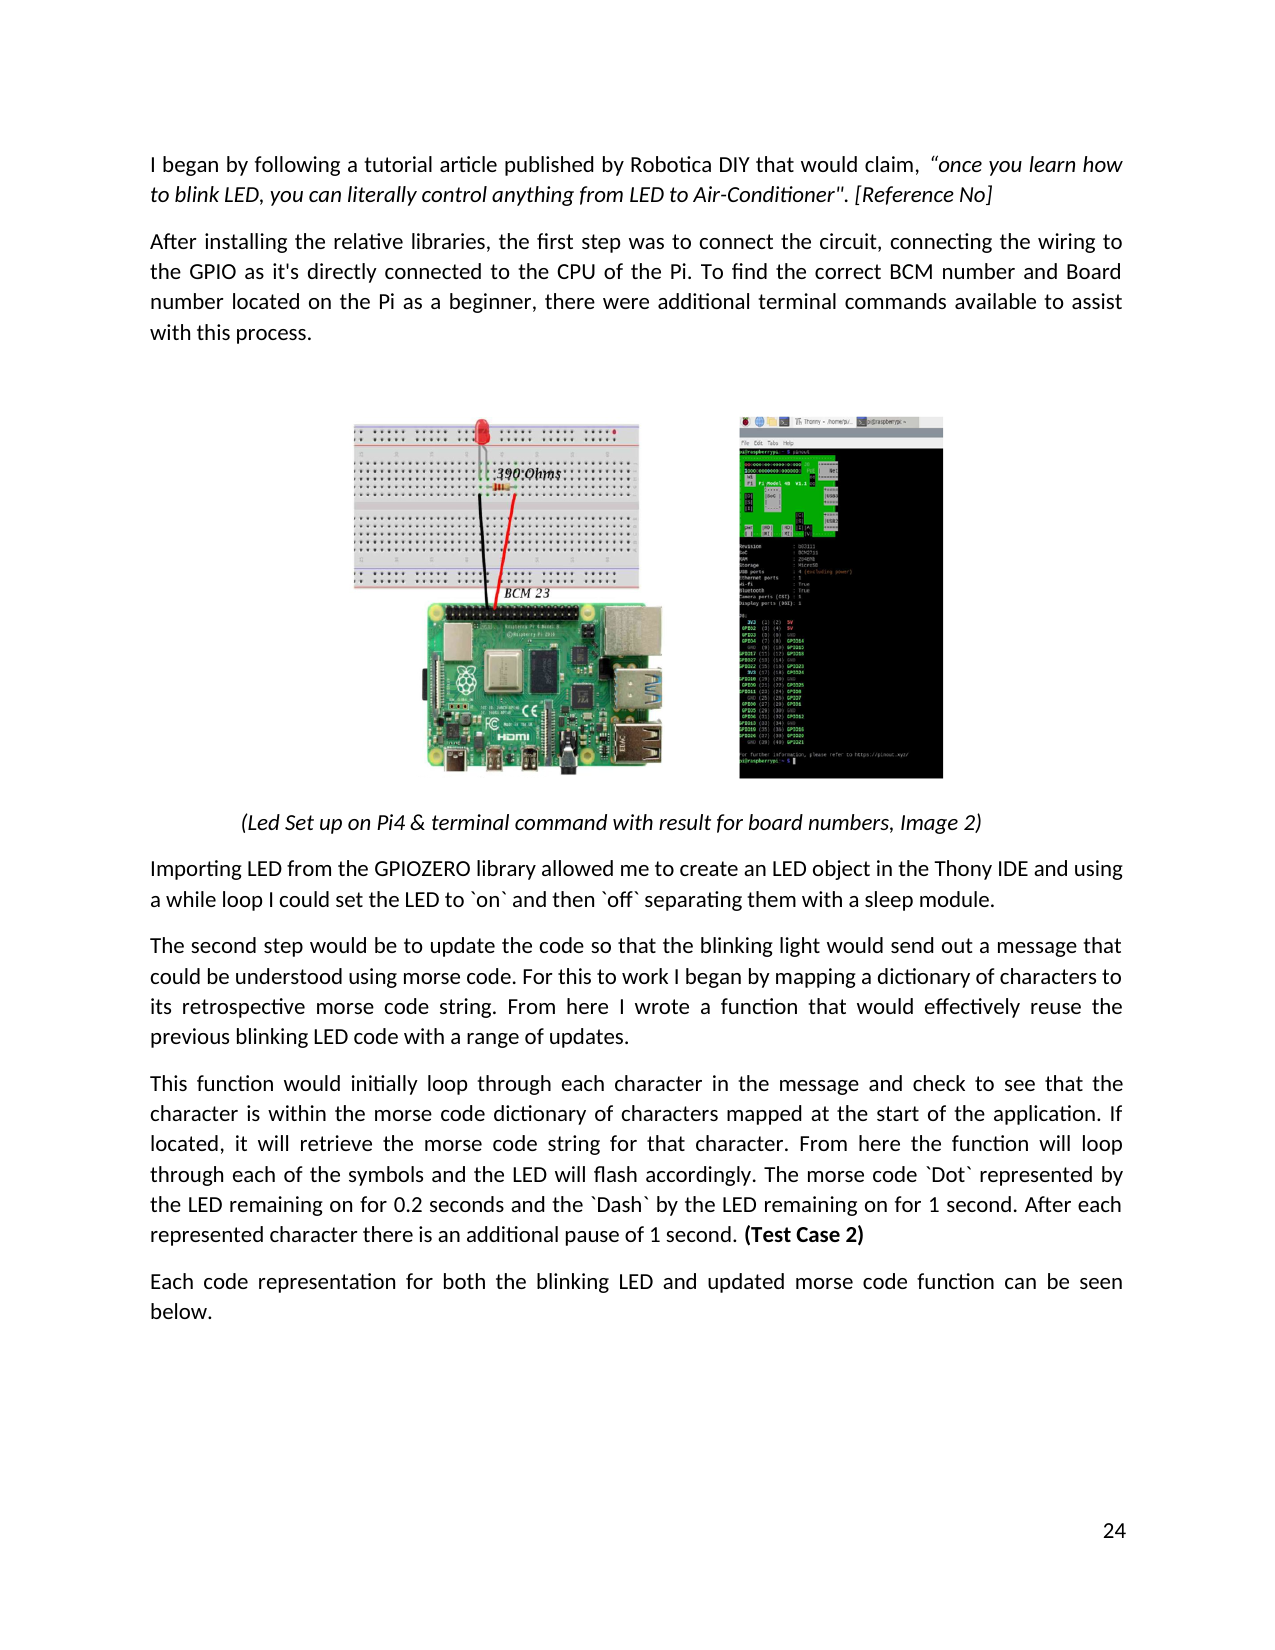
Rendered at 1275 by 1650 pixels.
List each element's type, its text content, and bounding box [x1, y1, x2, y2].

text After installing the relative libraries, the first step was to connect the circuit, connecting the wiring to the GPIO as it's directly connected to the CPU of the Pi. To find the correct BCM number and Board number located on the Pi as a beginner, there were additional terminal commands available to assist with this process. [150, 227, 1125, 346]
text The second step would be to update the code so that the blinking light would send out a message that could be understood using morse code. For this to work I began by mapping a dictionary of characters to its retrospective morse code string. From here I wrote a function that would effectively reuse the previous blinking LED code with a range of updates. [150, 932, 1125, 1050]
text Importing LED from the GPIOZERO library allowed me to create an LED object in the Thony IDE and using a while loop I could set the LED to `on` and then `off` separating them with a sleep module. [150, 854, 1125, 913]
text This function would initially loop through each character in the message and check to see that the character is within the morse code dictionary of characters mapped at the start of the application. If located, it will retrieve the morse code string for that character. From here the function will loop through each of the symbols and the LED will flash accordingly. The morse code `Dot` represented by the LED remaining on for 0.2 seconds and the `Dash` by the LED remaining on for 1 second. After each represented character there is an additional pause of 1 second. (Test Case 2) [150, 1069, 1125, 1248]
text (Led Set up on Pi4 & terminal command with result for board numbers, Image 2) [150, 808, 1125, 836]
text I began by following a tutorial article published by Robotica DIY that would claim, “once you learn how to blink LED, you can literally control anything from LED to Air-Conditioner". [Reference No] [150, 150, 1125, 208]
text Each code representation for both the blinking LED and updated morse code function can be seen below. [150, 1267, 1125, 1325]
